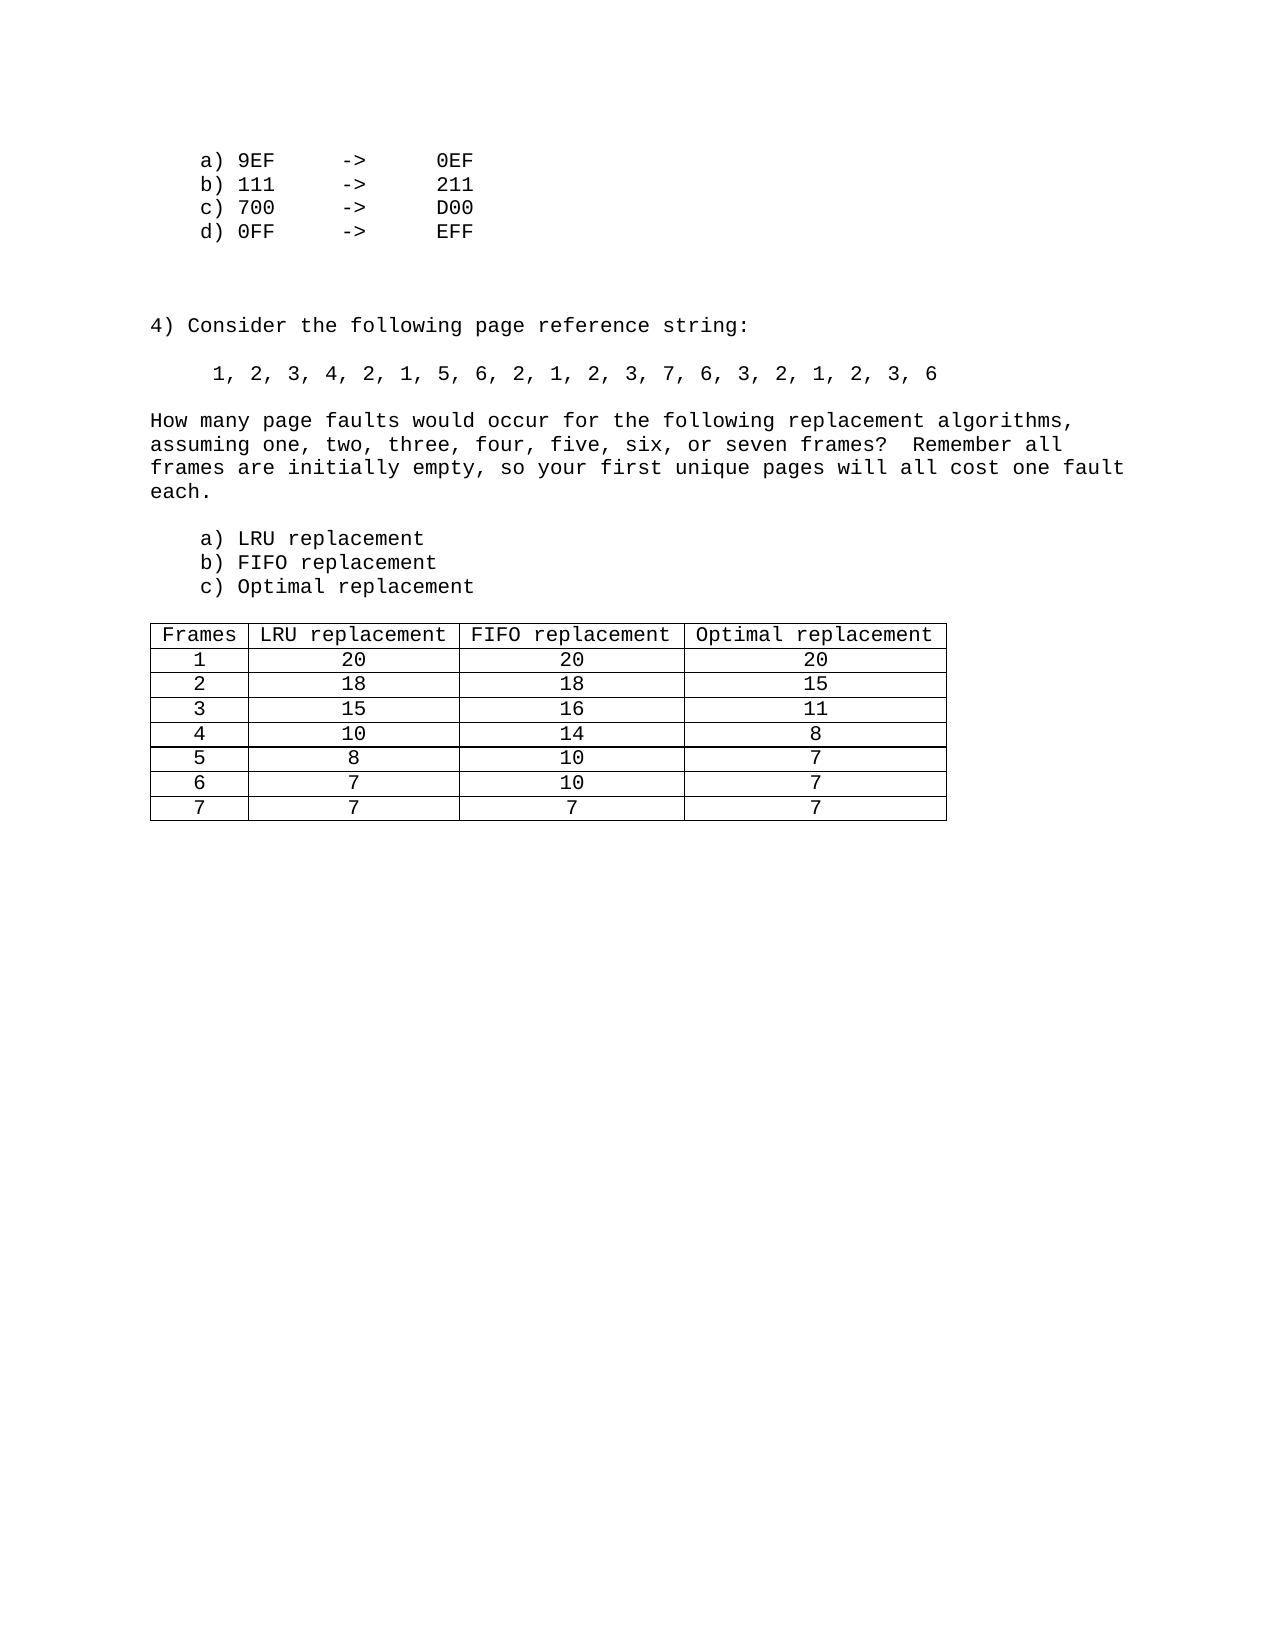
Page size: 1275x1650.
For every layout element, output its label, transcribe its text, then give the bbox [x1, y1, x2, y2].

table_cell 6 [151, 772, 248, 796]
table_header LRU replacement [249, 624, 459, 648]
table_cell 5 [151, 748, 248, 771]
text a) LRU replacement [150, 528, 1125, 552]
table_cell 7 [685, 748, 946, 771]
text 1, 2, 3, 4, 2, 1, 5, 6, 2, 1, 2, 3, 7, 6, 3, 2, 1, 2, 3, 6 [150, 363, 1125, 386]
table_header Optimal replacement [685, 624, 946, 648]
table_cell 11 [685, 698, 946, 722]
table_cell 8 [249, 748, 459, 771]
text b) FIFO replacement [150, 552, 1125, 576]
table_cell 20 [460, 649, 684, 672]
table_header Frames [151, 624, 248, 648]
table_cell 1 [151, 649, 248, 672]
table_cell 16 [460, 698, 684, 722]
text c) Optimal replacement [150, 576, 1125, 599]
table_cell 15 [249, 698, 459, 722]
text b) 111 -> 211 [150, 174, 1125, 197]
text How many page faults would occur for the following replacement algorithms, assuming one, two, three, four, five, six, or seven frames? Remember all frames are initially empty, so your first unique pages will all cost one fault each. [150, 410, 1125, 505]
table_cell 18 [460, 673, 684, 697]
text d) 0FF -> EFF [150, 221, 1125, 244]
table_cell 15 [685, 673, 946, 697]
text c) 700 -> D00 [150, 197, 1125, 221]
table_cell 8 [685, 723, 946, 746]
table_cell 18 [249, 673, 459, 697]
text a) 9EF -> 0EF [150, 150, 1125, 174]
table_cell 4 [151, 723, 248, 746]
table_cell 10 [249, 723, 459, 746]
table_cell 7 [249, 772, 459, 796]
table_cell 3 [151, 698, 248, 722]
table_header FIFO replacement [460, 624, 684, 648]
table_cell 20 [685, 649, 946, 672]
table_cell 7 [685, 797, 946, 820]
table_cell 7 [460, 797, 684, 820]
table_cell 7 [685, 772, 946, 796]
table_cell 2 [151, 673, 248, 697]
table_cell 10 [460, 772, 684, 796]
table_cell 7 [151, 797, 248, 820]
text 4) Consider the following page reference string: [150, 316, 1125, 339]
table_cell 7 [249, 797, 459, 820]
table_cell 14 [460, 723, 684, 746]
table_cell 20 [249, 649, 459, 672]
table_cell 10 [460, 748, 684, 771]
